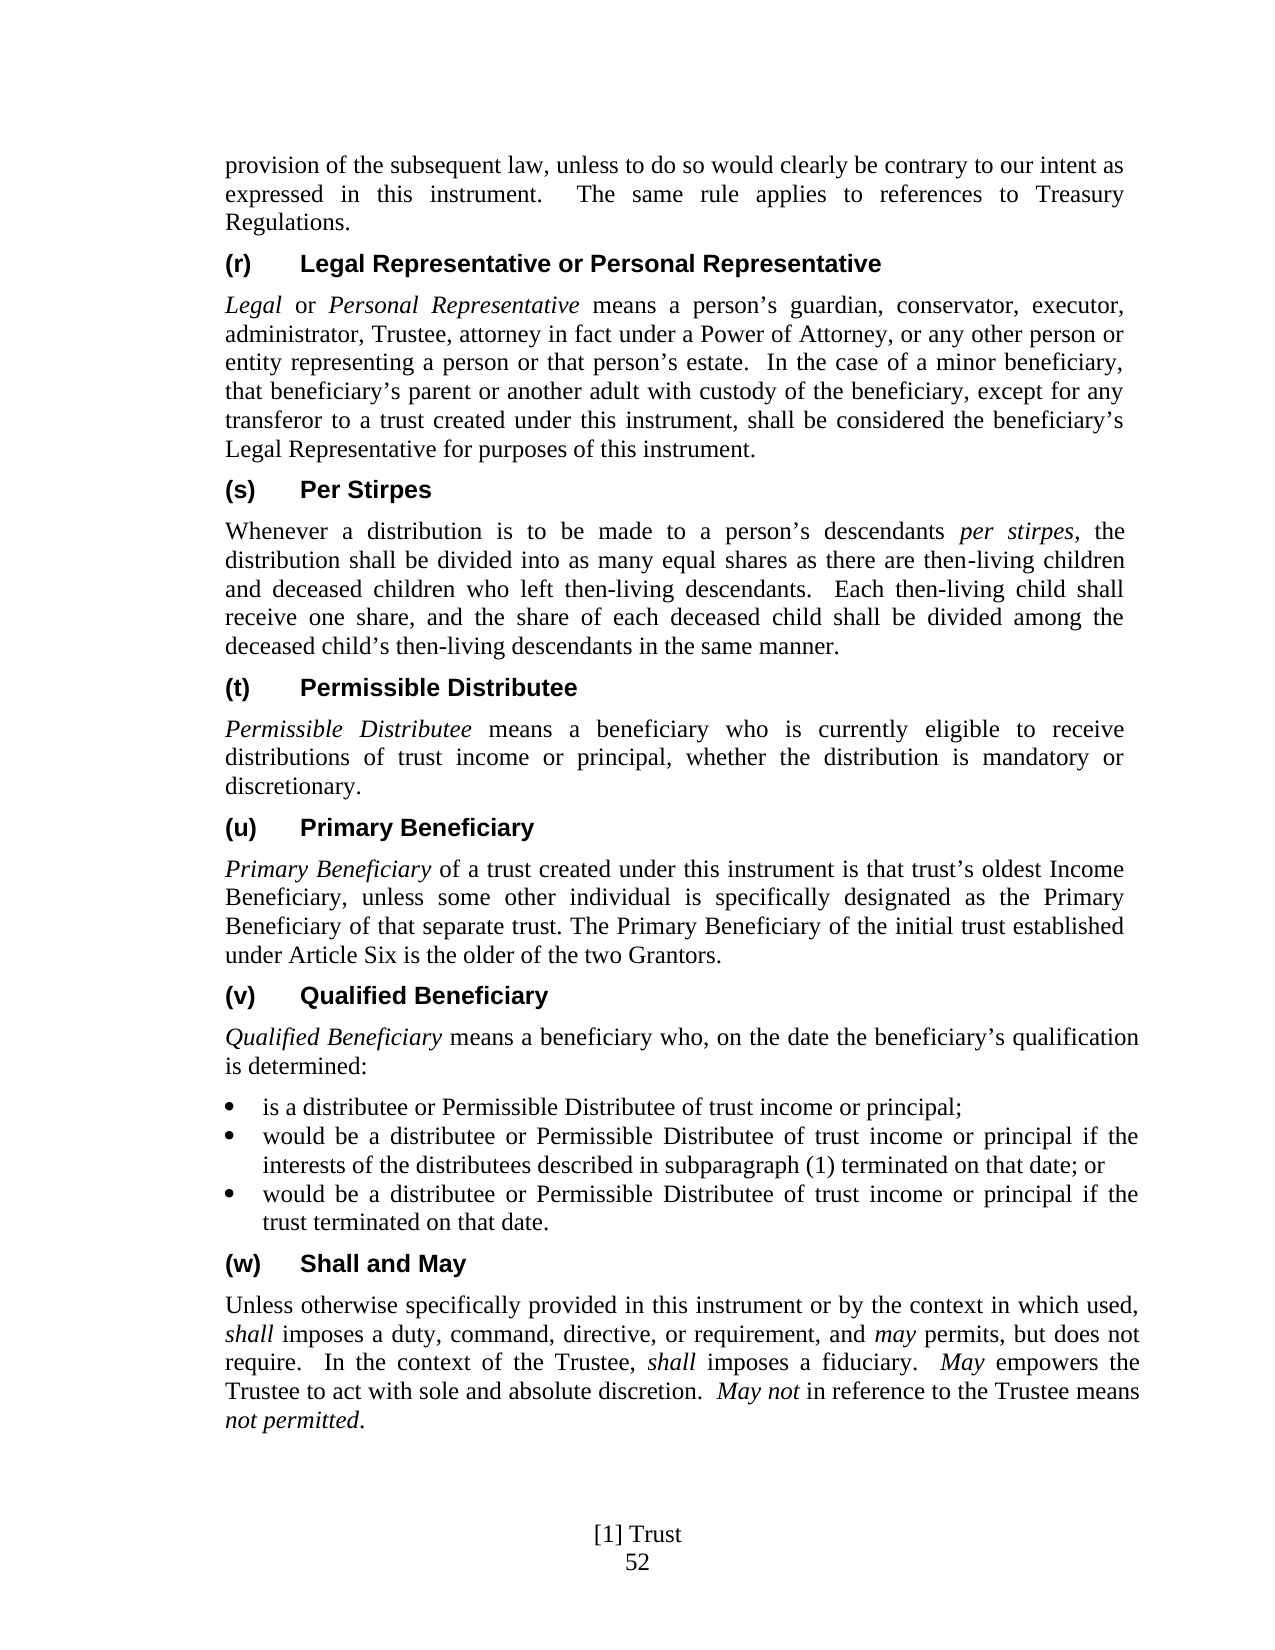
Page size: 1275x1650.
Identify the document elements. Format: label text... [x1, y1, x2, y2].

subtitle Legal or Personal Representative means a person’s guardian, conservator, executor, administrator, Trustee, attorney in fact under a Power of Attorney, or any other person or entity representing a person or that person’s estate. In the case of a minor beneficiary, that beneficiary’s parent or another adult with custody of the beneficiary, except for any transferor to a trust created under this instrument, shall be considered the beneficiary’s Legal Representative for purposes of this instrument. [225, 290, 1125, 462]
subtitle Primary Beneficiary of a trust created under this instrument is that trust’s oldest Income Beneficiary, unless some other individual is specifically designated as the Primary Beneficiary of that separate trust. The Primary Beneficiary of the initial trust established under Article Six is the older of the two Grantors. [225, 854, 1125, 969]
subtitle Qualified Beneficiary means a beneficiary who, on the date the beneficiary’s qualification is determined: [225, 1022, 1140, 1080]
subtitle (u) Primary Beneficiary [225, 812, 1125, 841]
subtitle (v) Qualified Beneficiary [225, 981, 1050, 1010]
subtitle would be a distributee or Permissible Distributee of trust income or principal if the interests of the distributees described in subparagraph (1) terminated on that date; or [225, 1121, 1140, 1179]
subtitle Unless otherwise specifically provided in this instrument or by the context in which used, shall imposes a duty, command, directive, or requirement, and may permits, but does not require. In the context of the Trustee, shall imposes a fiduciary. May empowers the Trustee to act with sole and absolute discretion. May not in reference to the Trustee means not permitted. [225, 1290, 1140, 1434]
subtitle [225, 150, 1125, 236]
subtitle would be a distributee or Permissible Distributee of trust income or principal if the trust terminated on that date. [225, 1179, 1140, 1236]
subtitle Whenever a distribution is to be made to a person’s descendants per stirpes, the distribution shall be divided into as many equal shares as there are then-living children and deceased children who left then-living descendants. Each then-living child shall receive one share, and the share of each deceased child shall be divided among the deceased child’s then-living descendants in the same manner. [225, 516, 1125, 660]
subtitle (s) Per Stirpes [225, 475, 1125, 504]
subtitle (t) Permissible Distributee [225, 672, 1125, 701]
subtitle (w) Shall and May [225, 1249, 1140, 1277]
subtitle (r) Legal Representative or Personal Representative [225, 249, 1125, 277]
subtitle Permissible Distributee means a beneficiary who is currently eligible to receive distributions of trust income or principal, whether the distribution is mandatory or discretionary. [225, 714, 1125, 800]
subtitle is a distributee or Permissible Distributee of trust income or principal; [225, 1092, 1140, 1121]
